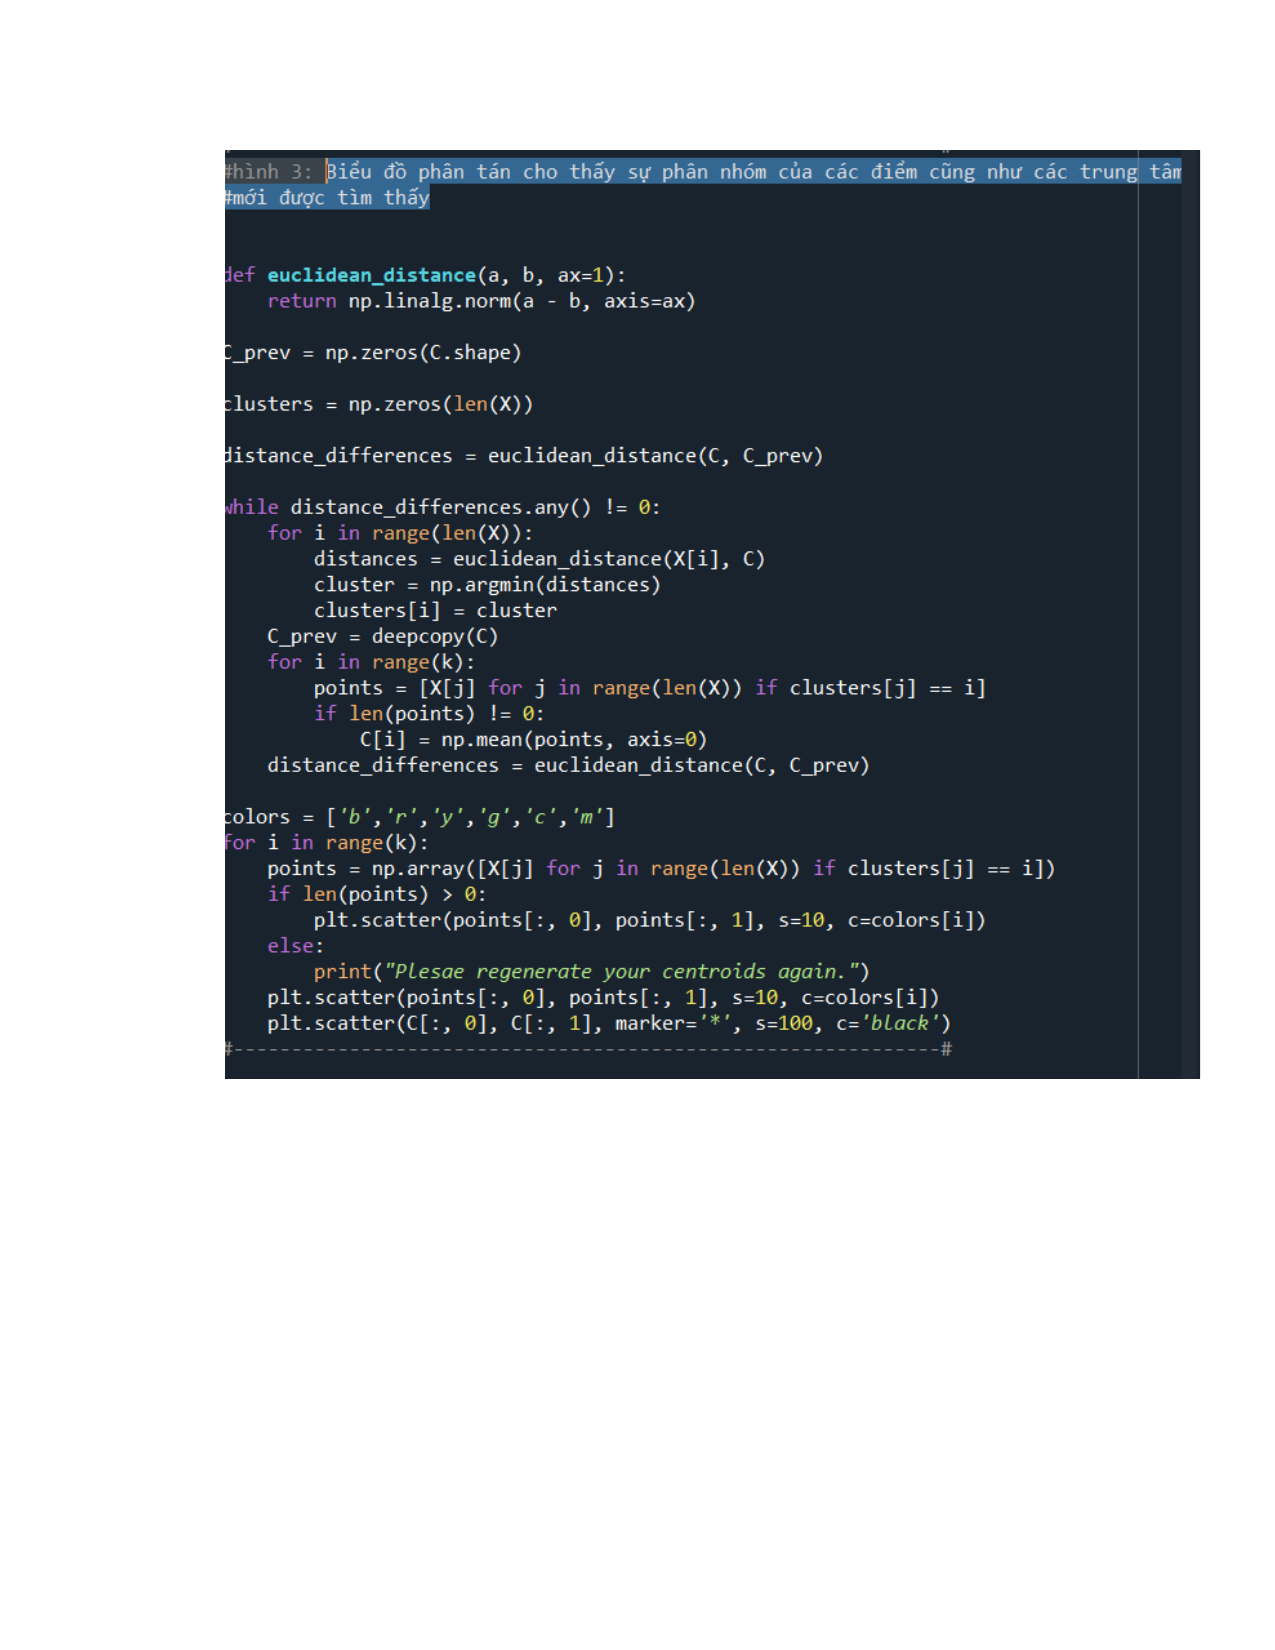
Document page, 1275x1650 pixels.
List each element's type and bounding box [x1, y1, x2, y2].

picture [225, 150, 1200, 1079]
